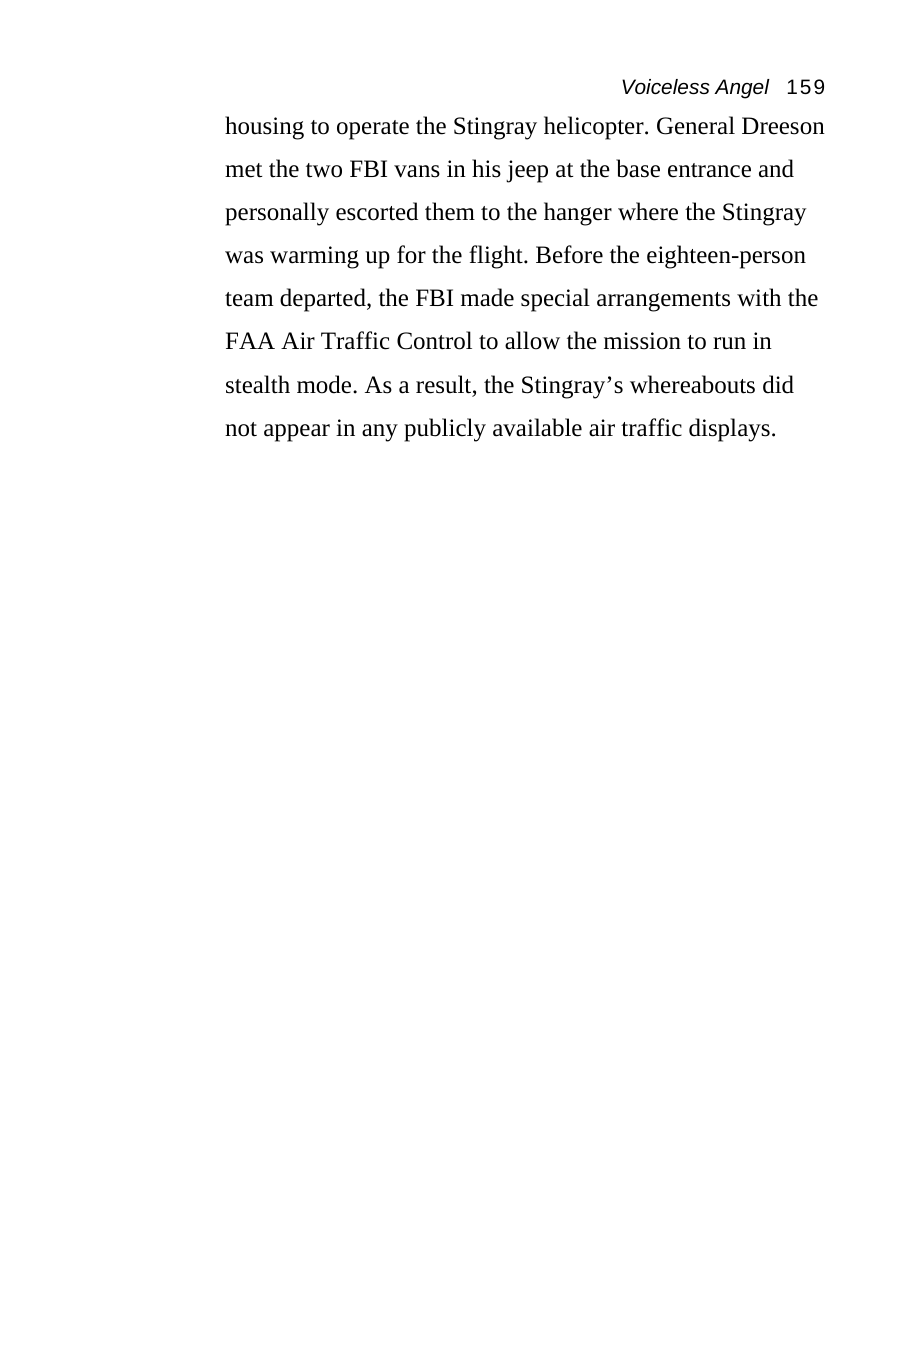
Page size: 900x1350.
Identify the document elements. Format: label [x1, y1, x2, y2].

text [225, 111, 825, 442]
